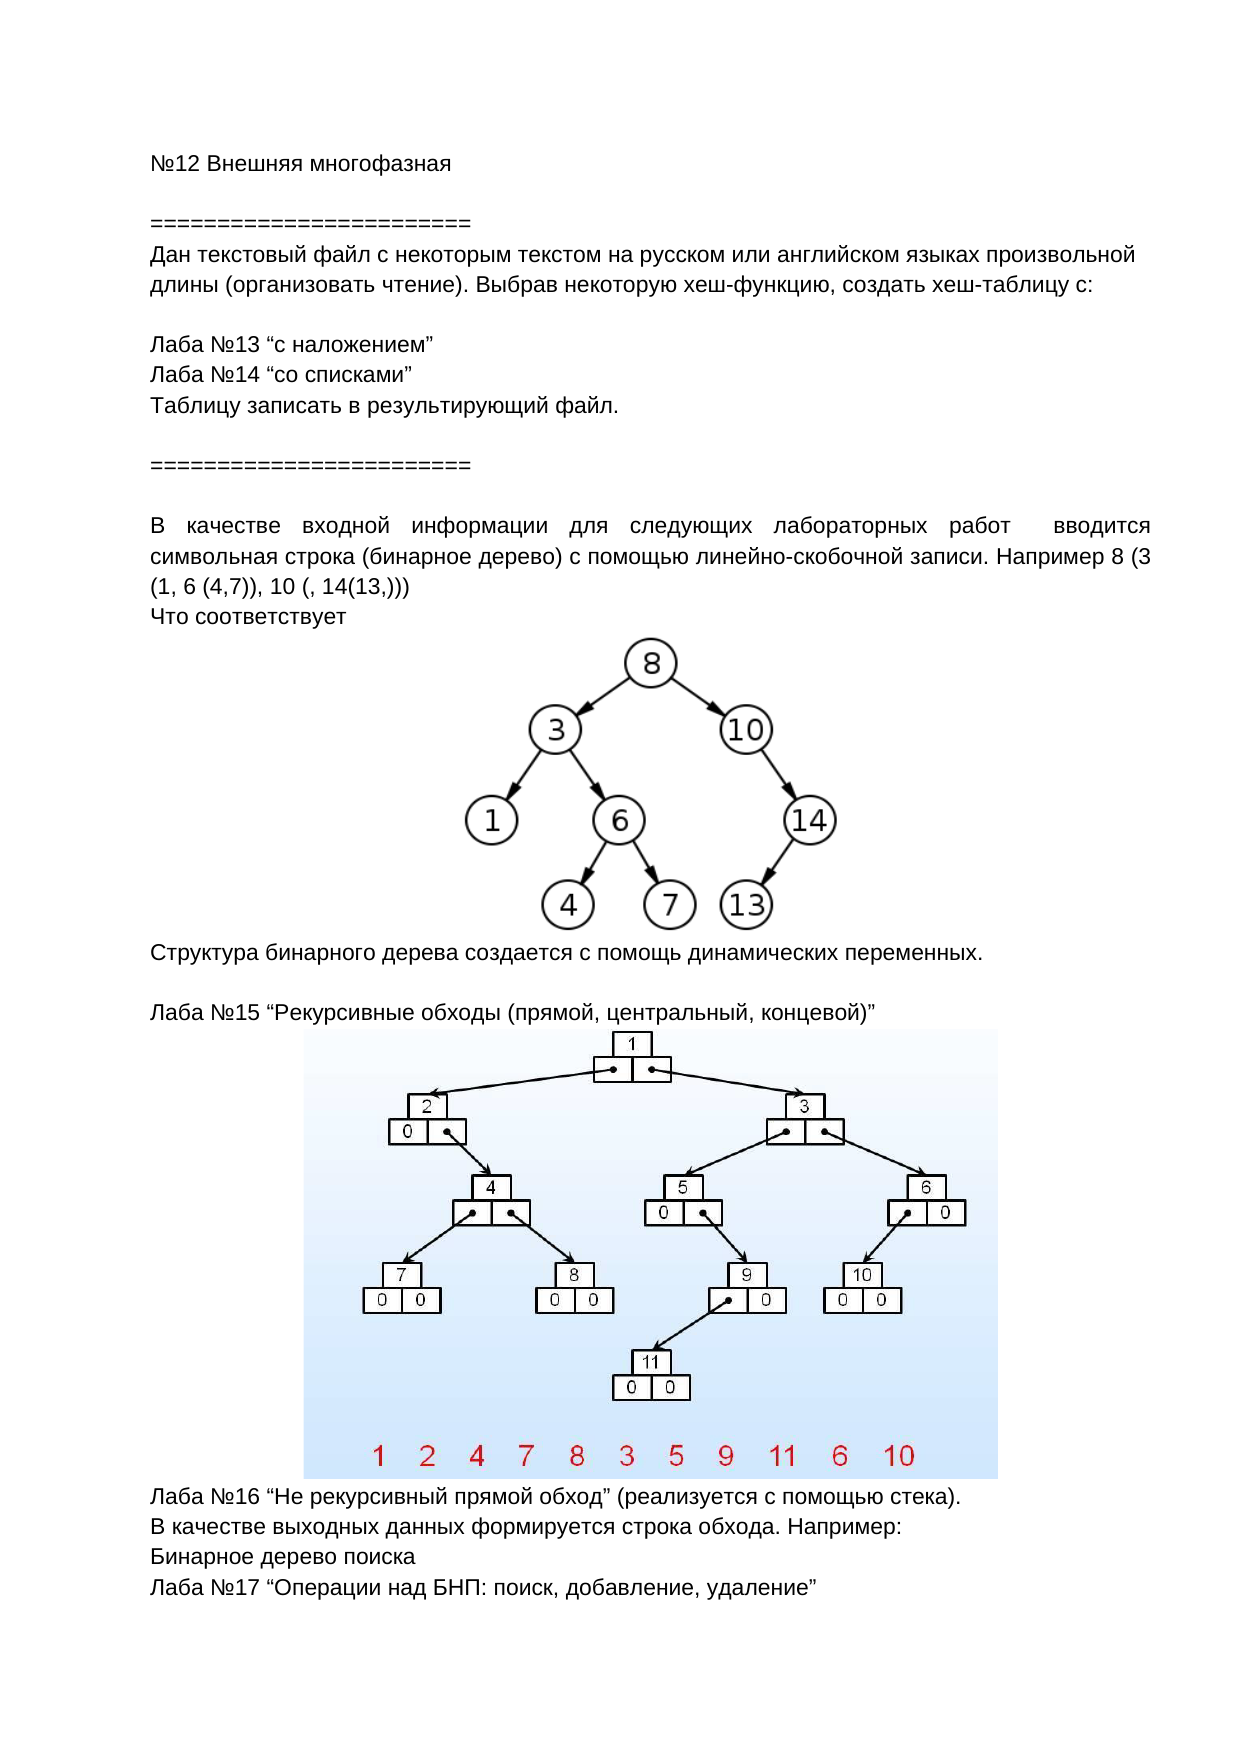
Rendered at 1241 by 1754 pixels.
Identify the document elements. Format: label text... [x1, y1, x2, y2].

text Дан текстовый файл с некоторым текстом на русском или английском языках произвольной длины (организовать чтение). Выбрав некоторую хеш-функцию, создать хеш-таблицу с: [150, 241, 1151, 297]
text ======================== [150, 452, 1151, 478]
text В качестве входной информации для следующих лабораторных работ вводится символьная строка (бинарное дерево) с помощью линейно-скобочной записи. Например 8 (3 (1, 6 (4,7)), 10 (, 14(13,))) [150, 512, 1151, 599]
text Лаба №13 “с наложением” [150, 331, 1151, 358]
text Лаба №14 “со списками” [150, 361, 1151, 388]
text №12 Внешняя многофазная [150, 150, 1151, 176]
text ======================== [150, 210, 1151, 237]
text В качестве выходных данных формируется строка обхода. Например: [150, 1513, 1151, 1539]
text Лаба №16 “Не рекурсивный прямой обход” (реализуется с помощью стека). [150, 1483, 1151, 1509]
text Лаба №17 “Операции над БНП: поиск, добавление, удаление” [150, 1573, 1151, 1600]
picture [303, 1029, 998, 1479]
picture [460, 633, 842, 935]
text Таблицу записать в результирующий файл. [150, 392, 1151, 418]
text Лаба №15 “Рекурсивные обходы (прямой, центральный, концевой)” [150, 999, 1151, 1025]
text Что соответствует [150, 603, 1151, 629]
text Бинарное дерево поиска [150, 1543, 1151, 1570]
text Структура бинарного дерева создается с помощь динамических переменных. [150, 938, 1151, 965]
